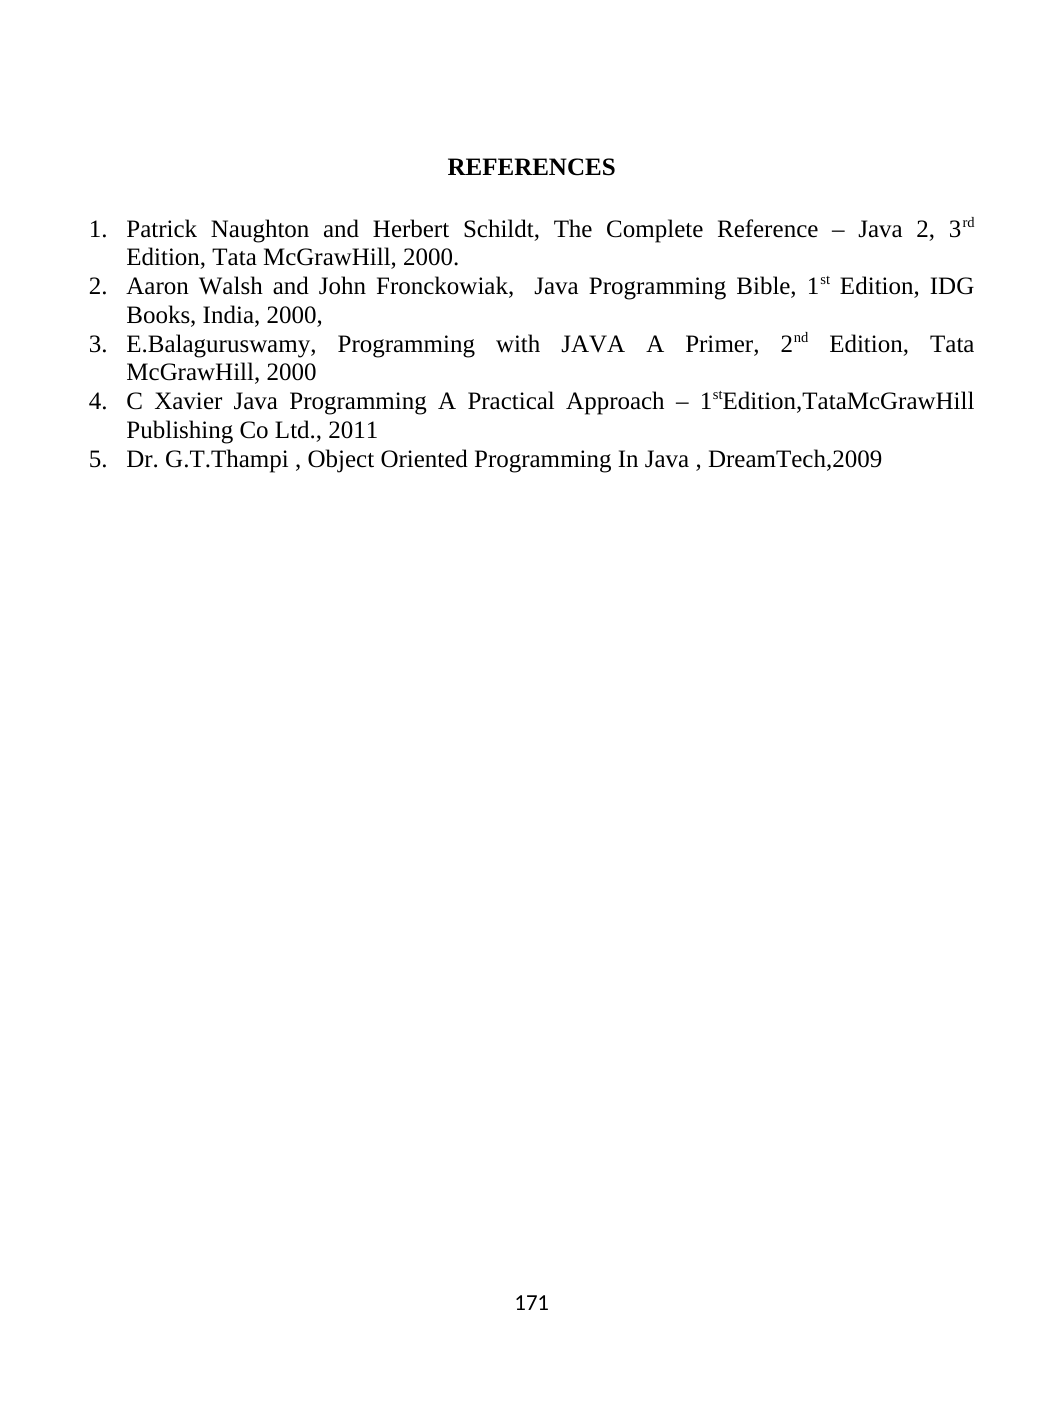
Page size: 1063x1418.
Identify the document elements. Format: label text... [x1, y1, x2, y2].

list Aaron Walsh and John Fronckowiak, Java Programming Bible, 1st Edition, IDG Books, India, 2000, [89, 271, 974, 329]
list C Xavier Java Programming A Practical Approach – 1stEdition,TataMcGrawHill Publishing Co Ltd., 2011 [89, 386, 974, 444]
list Patrick Naughton and Herbert Schildt, The Complete Reference – Java 2, 3rd Edition, Tata McGrawHill, 2000. [89, 214, 974, 271]
list Dr. G.T.Thampi , Object Oriented Programming In Java , DreamTech,2009 [89, 444, 974, 472]
list E.Balaguruswamy, Programming with JAVA A Primer, 2nd Edition, Tata McGrawHill, 2000 [89, 329, 974, 386]
subtitle REFERENCES [89, 152, 974, 181]
